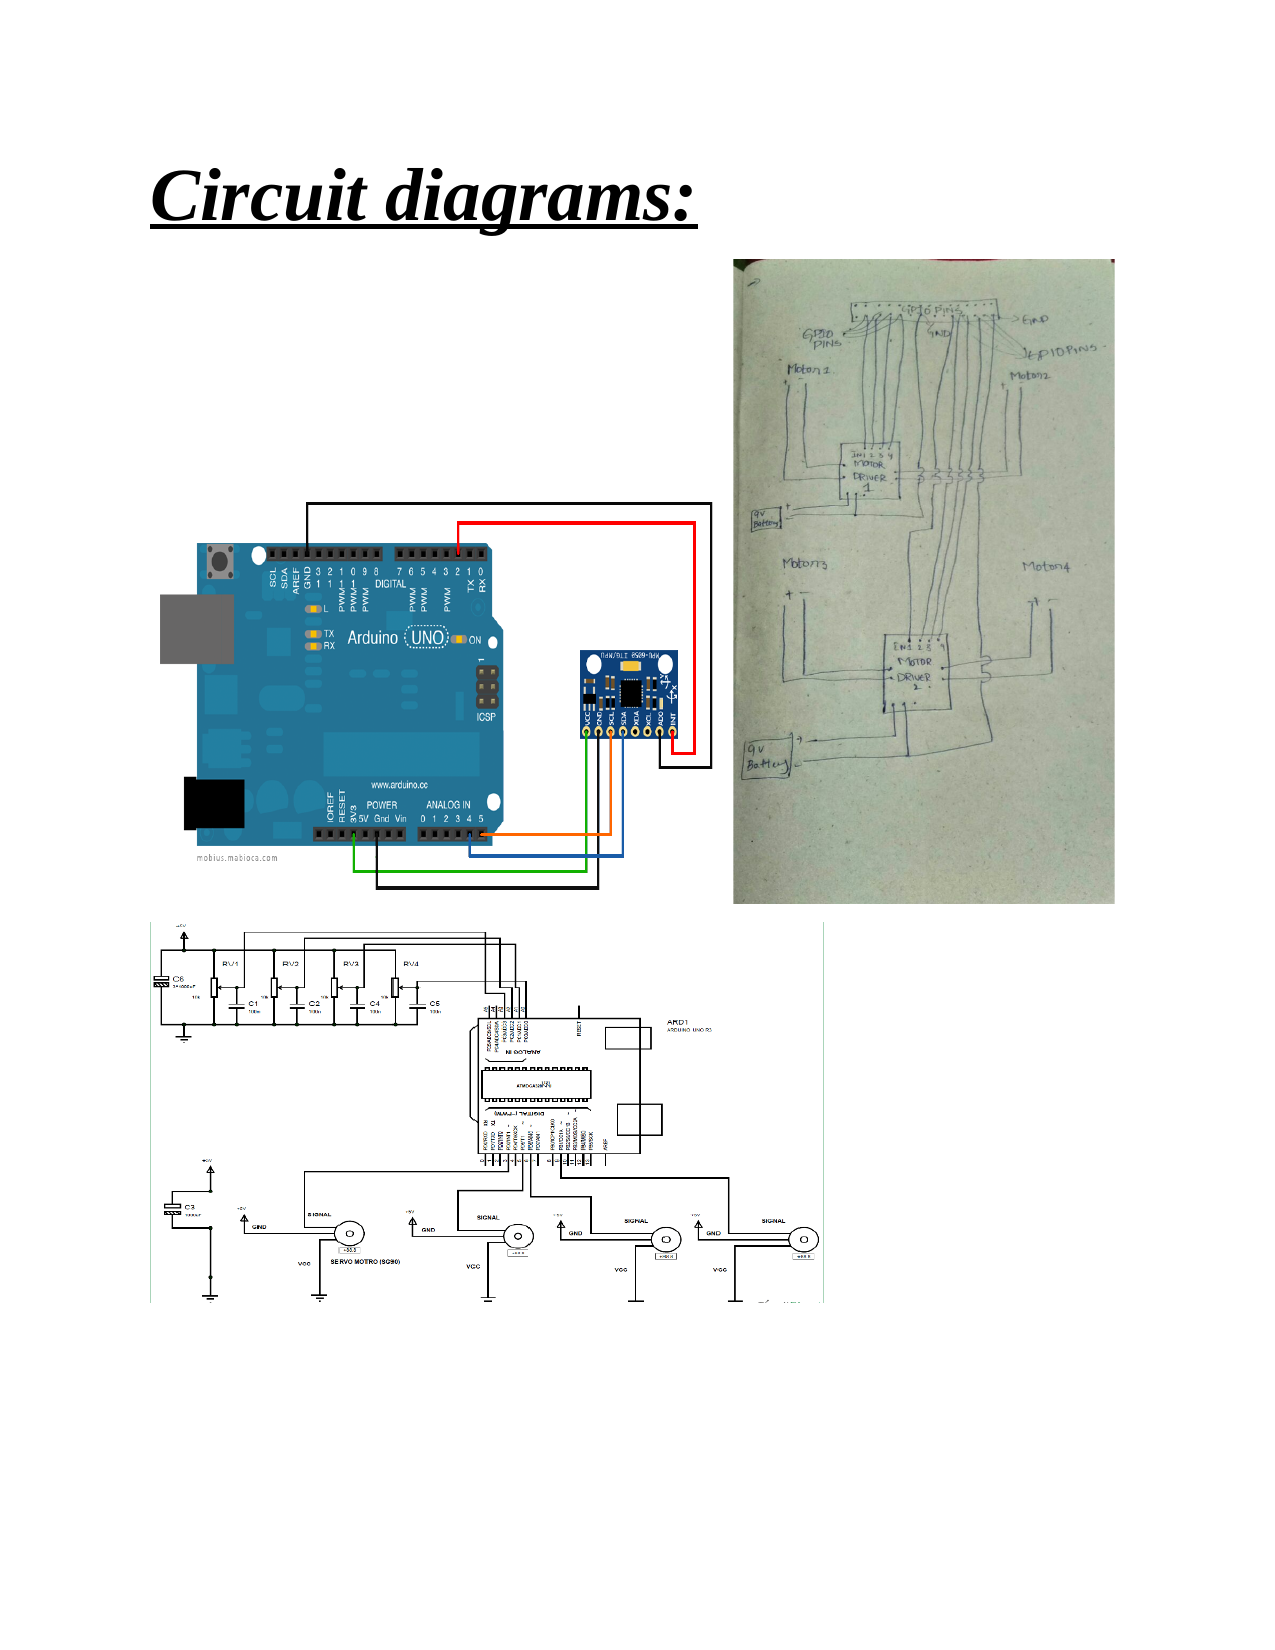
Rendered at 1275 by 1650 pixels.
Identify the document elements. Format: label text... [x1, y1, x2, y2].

picture [150, 922, 827, 1303]
picture [150, 484, 722, 904]
picture [733, 259, 1115, 904]
text Circuit diagrams: [150, 150, 1125, 236]
